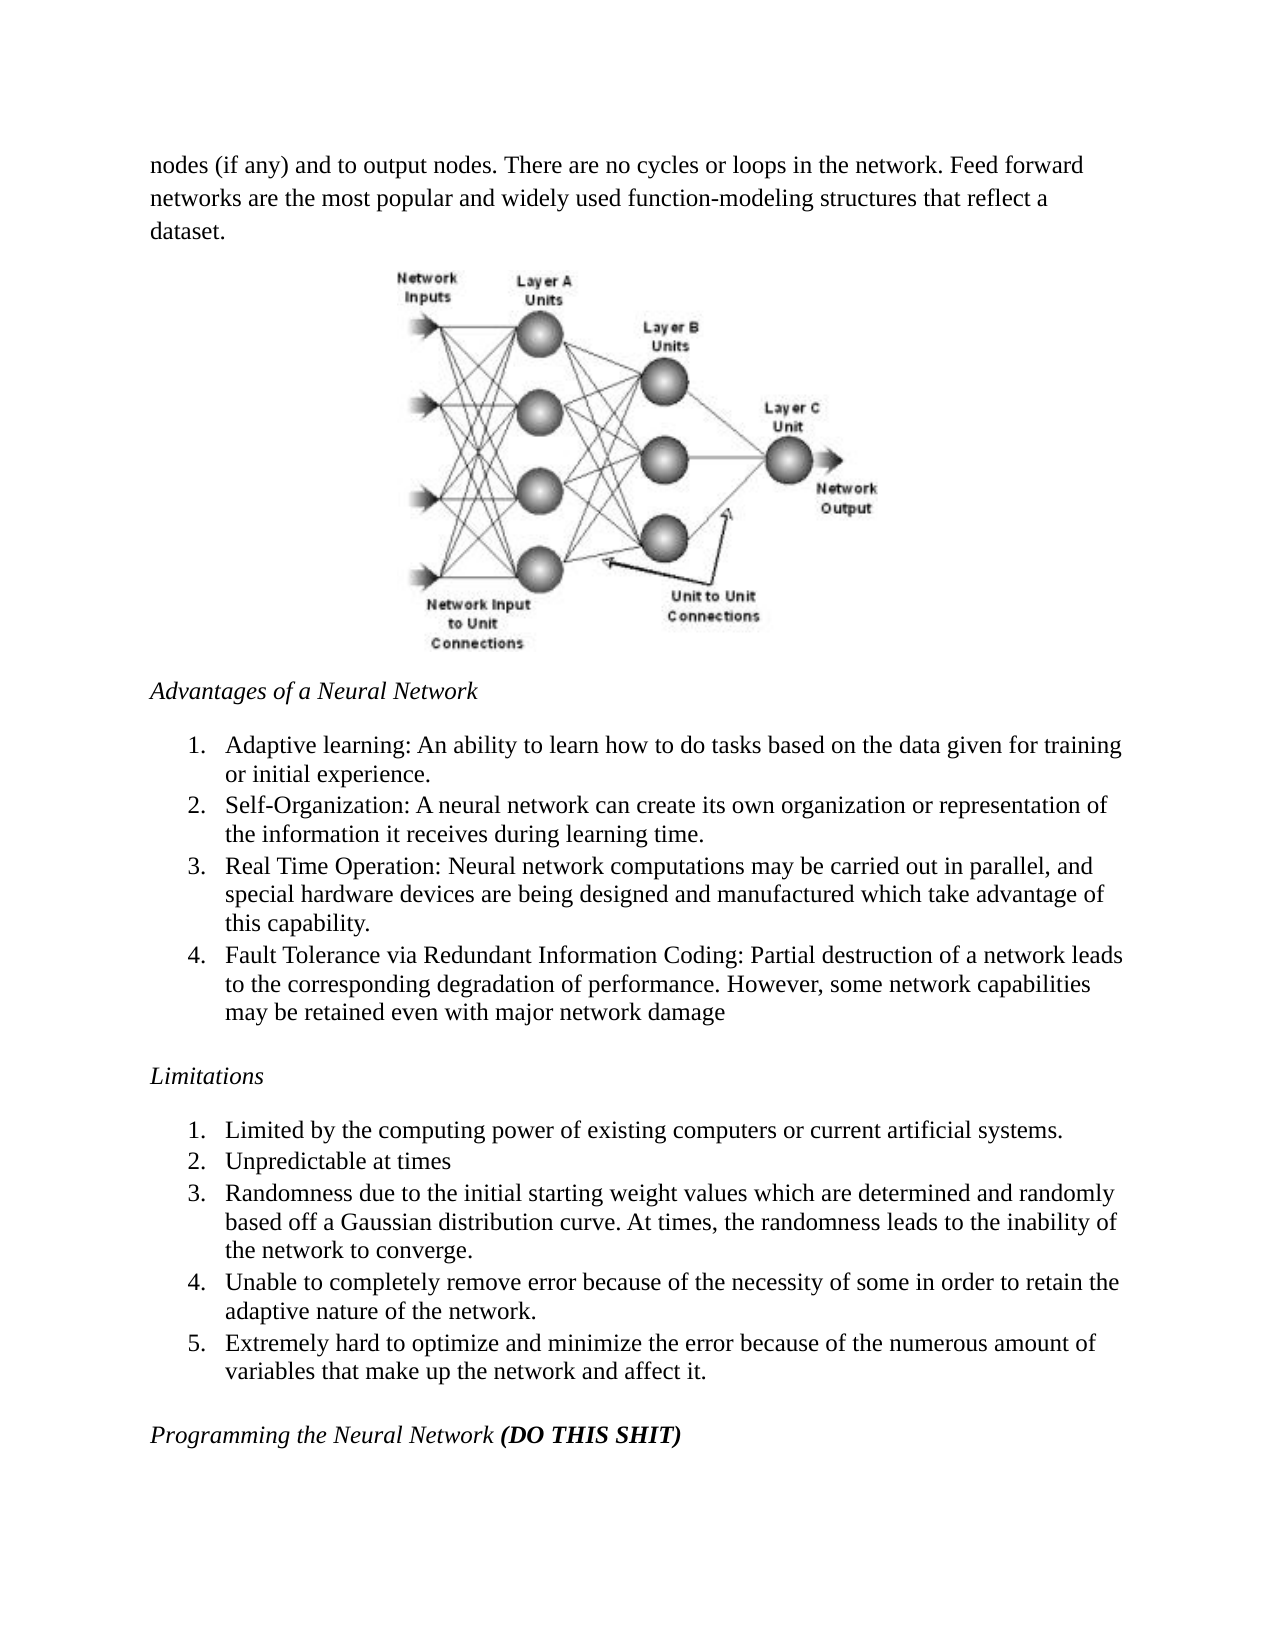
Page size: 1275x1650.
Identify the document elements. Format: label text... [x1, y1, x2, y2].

list Extremely hard to optimize and minimize the error because of the numerous amount of variables that make up the network and affect it. [187, 1328, 1125, 1385]
list Fault Tolerance via Redundant Information Coding: Partial destruction of a network leads to the corresponding degradation of performance. However, some network capabilities may be retained even with major network damage [187, 940, 1125, 1026]
list Unpredictable at times [187, 1146, 1125, 1175]
picture [397, 270, 878, 652]
list Real Time Operation: Neural network computations may be carried out in parallel, and special hardware devices are being designed and manufactured which take advantage of this capability. [187, 851, 1125, 937]
text Advantages of a Neural Network [150, 676, 1125, 705]
list Limited by the computing power of existing computers or current artificial systems. [187, 1115, 1125, 1143]
text Limitations [150, 1061, 1125, 1089]
list Adaptive learning: An ability to learn how to do tasks based on the data given for training or initial experience. [187, 730, 1125, 787]
list Randomness due to the initial starting weight values which are determined and randomly based off a Gaussian distribution curve. At times, the randomness leads to the inability of the network to converge. [187, 1178, 1125, 1264]
list Self-Organization: A neural network can create its own organization or representation of the information it receives during learning time. [187, 790, 1125, 848]
list Unable to completely remove error because of the necessity of some in order to retain the adaptive nature of the network. [187, 1267, 1125, 1325]
text Programming the Neural Network (DO THIS SHIT) [150, 1420, 1125, 1448]
